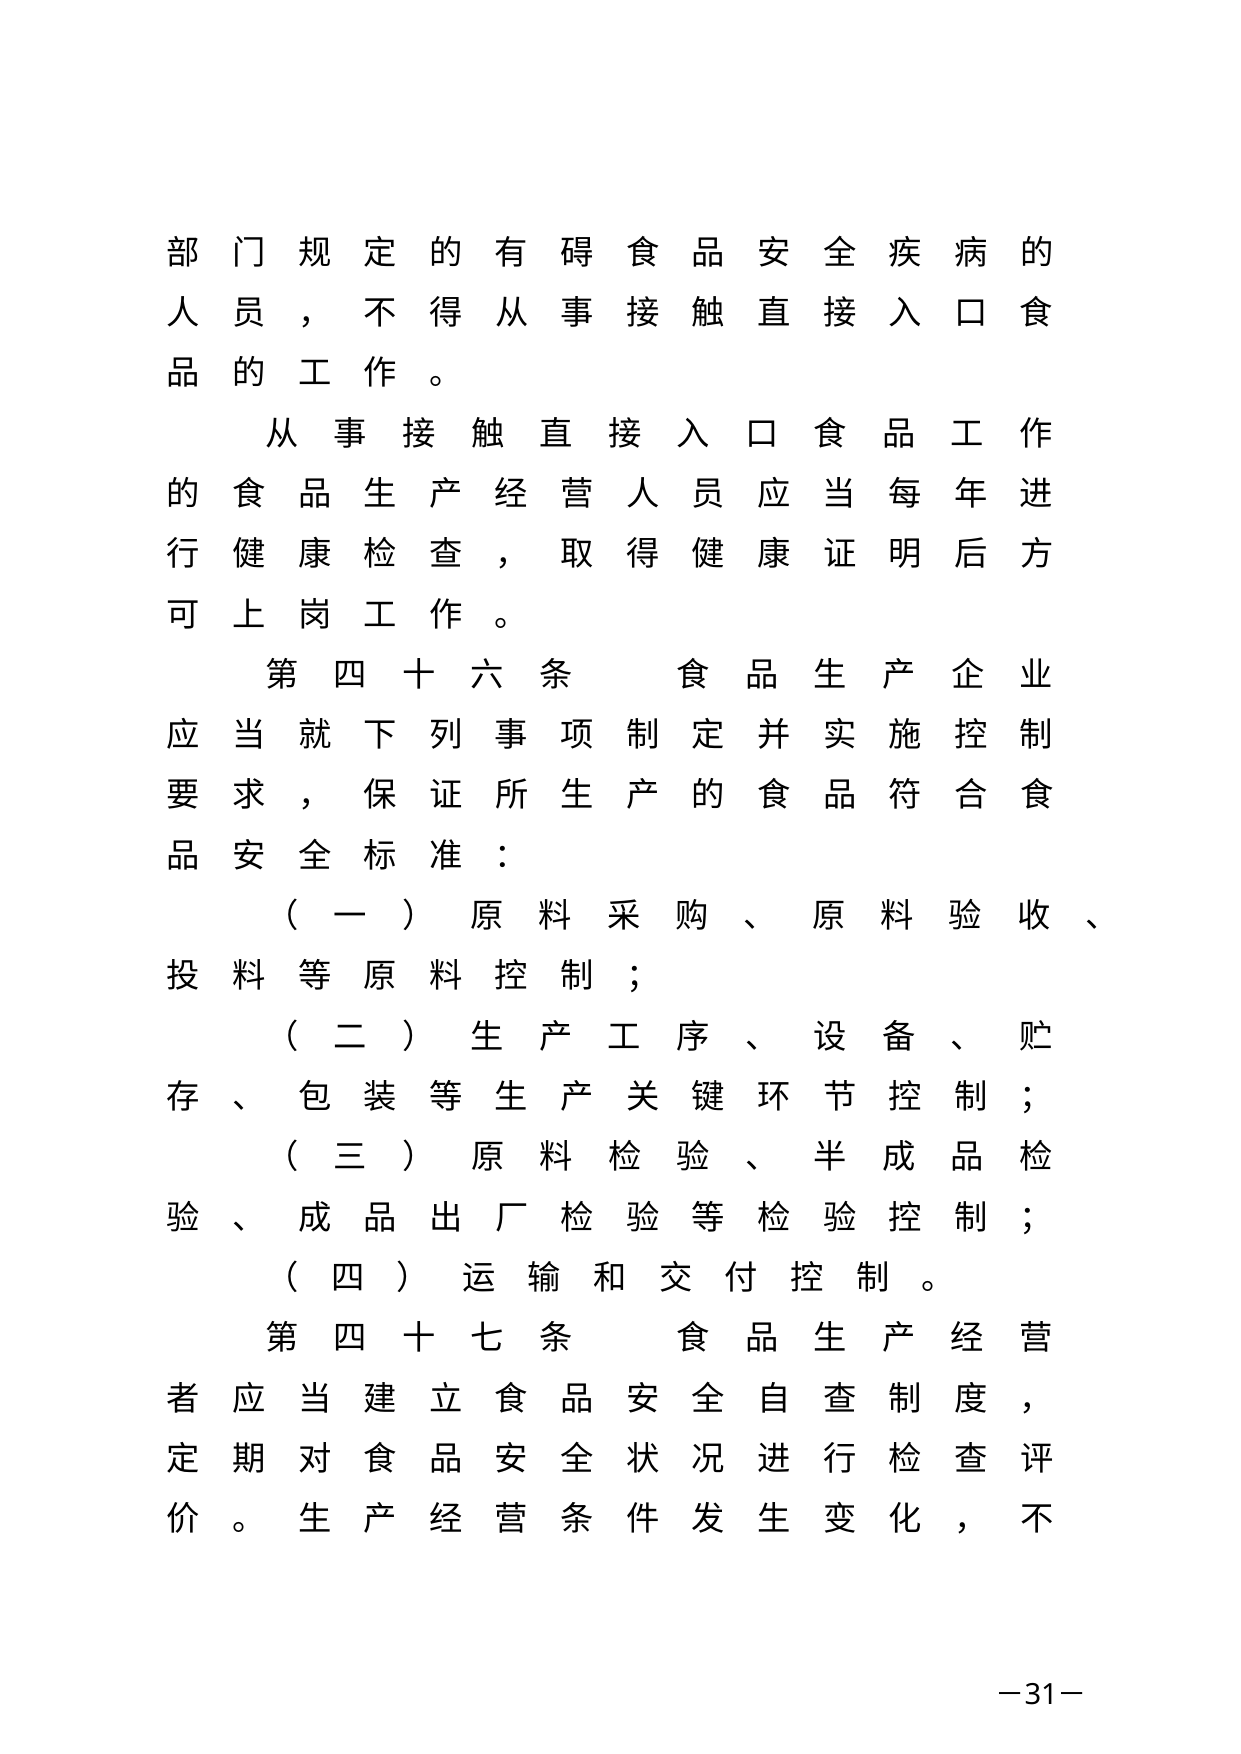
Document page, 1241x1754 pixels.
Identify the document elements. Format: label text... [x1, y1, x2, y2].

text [167, 219, 1085, 400]
text （一）原料采购、原料验收、投料等原料控制； [167, 883, 1085, 1003]
text 从事接触直接入口食品工作的食品生产经营人员应当每年进行健康检查，取得健康证明后方可上岗工作。 [167, 400, 1085, 642]
text （四）运输和交付控制。 [167, 1245, 1085, 1305]
text 第四十六条 食品生产企业应当就下列事项制定并实施控制要求，保证所生产的食品符合食品安全标准： [167, 642, 1085, 883]
text （三）原料检验、半成品检验、成品出厂检验等检验控制； [167, 1124, 1085, 1245]
text （二）生产工序、设备、贮存、包装等生产关键环节控制； [167, 1003, 1085, 1124]
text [167, 1305, 1085, 1546]
